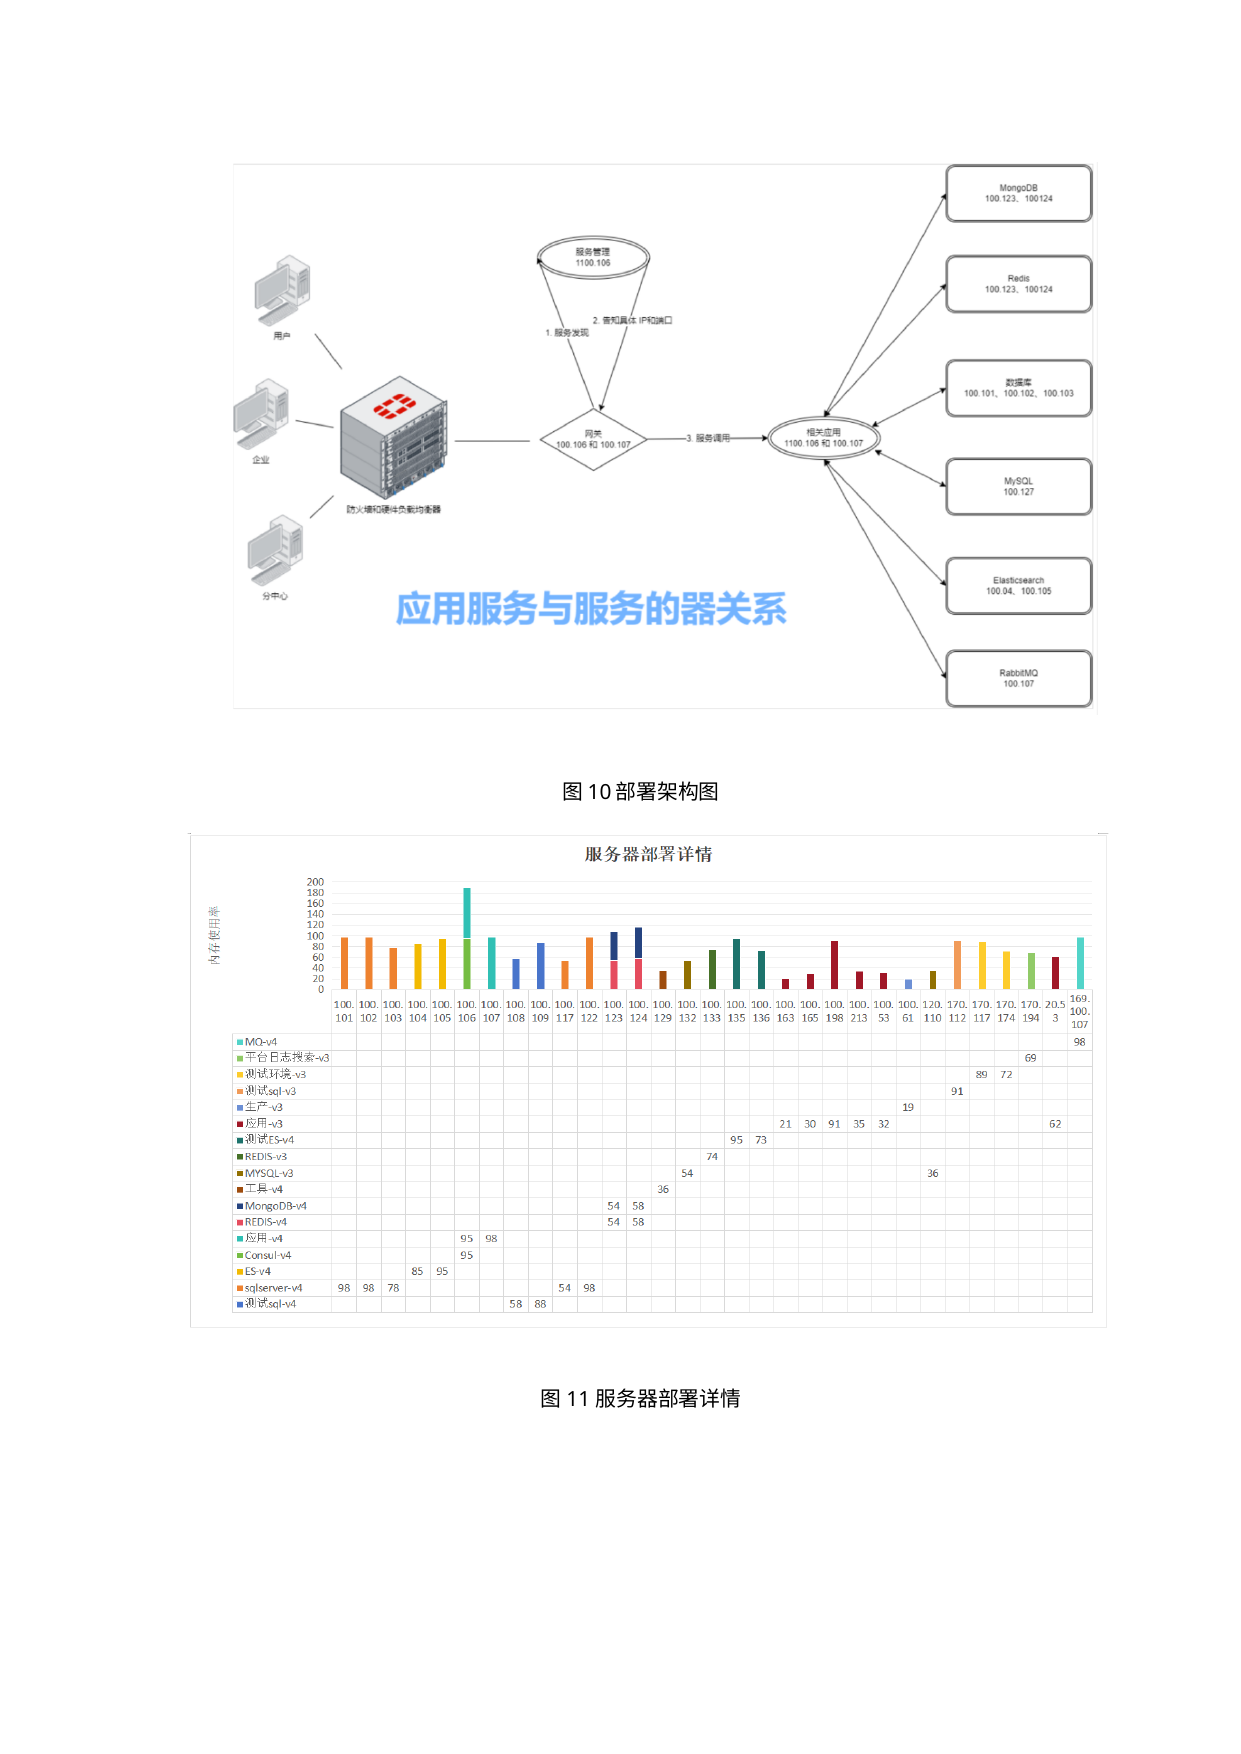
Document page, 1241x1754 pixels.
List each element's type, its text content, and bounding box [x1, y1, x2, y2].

picture [233, 162, 1098, 715]
text 图10部署架构图 [187, 774, 1053, 807]
picture [187, 833, 1109, 1330]
text 图 11 服务器部署详情 [187, 1381, 1053, 1413]
